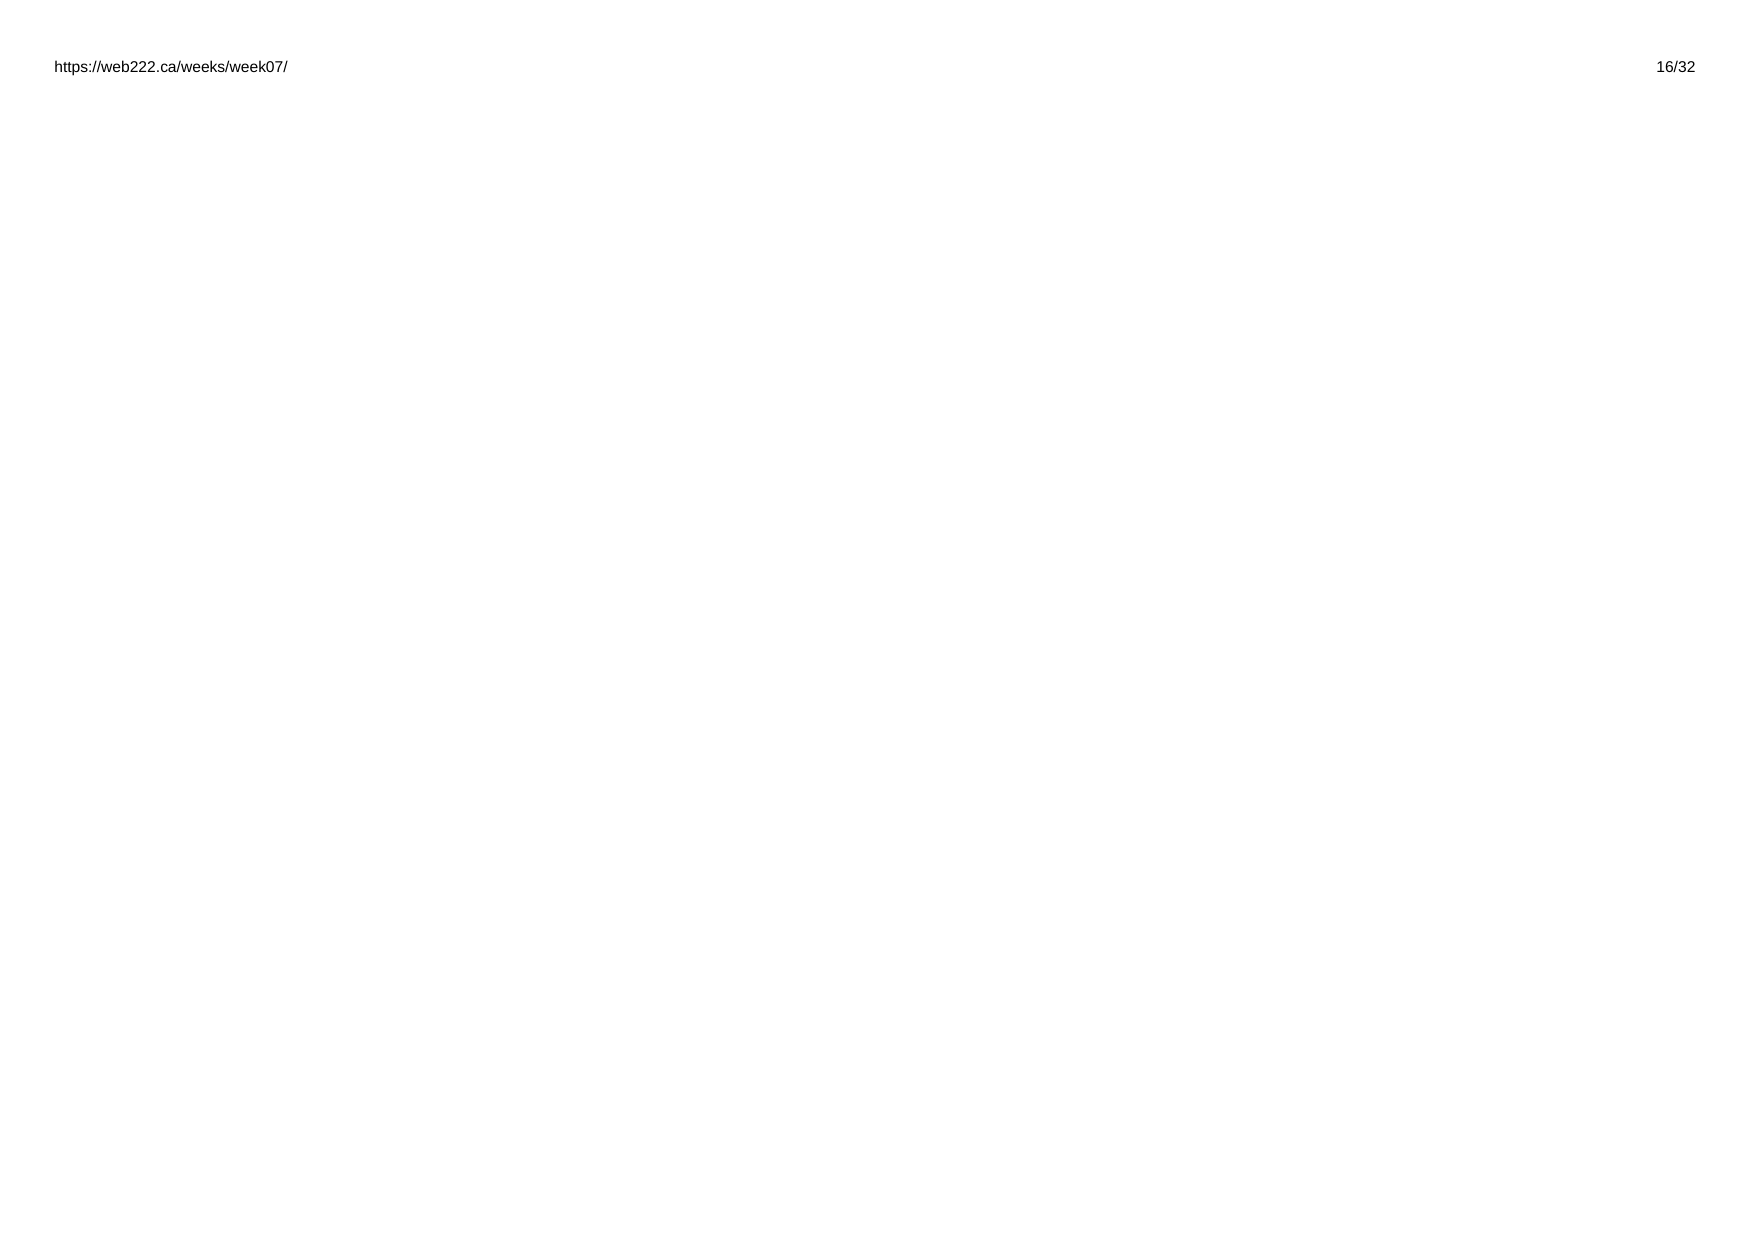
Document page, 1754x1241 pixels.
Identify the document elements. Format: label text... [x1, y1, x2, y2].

text https://web222.ca/weeks/week07/ 16/32 [54, 57, 1700, 75]
